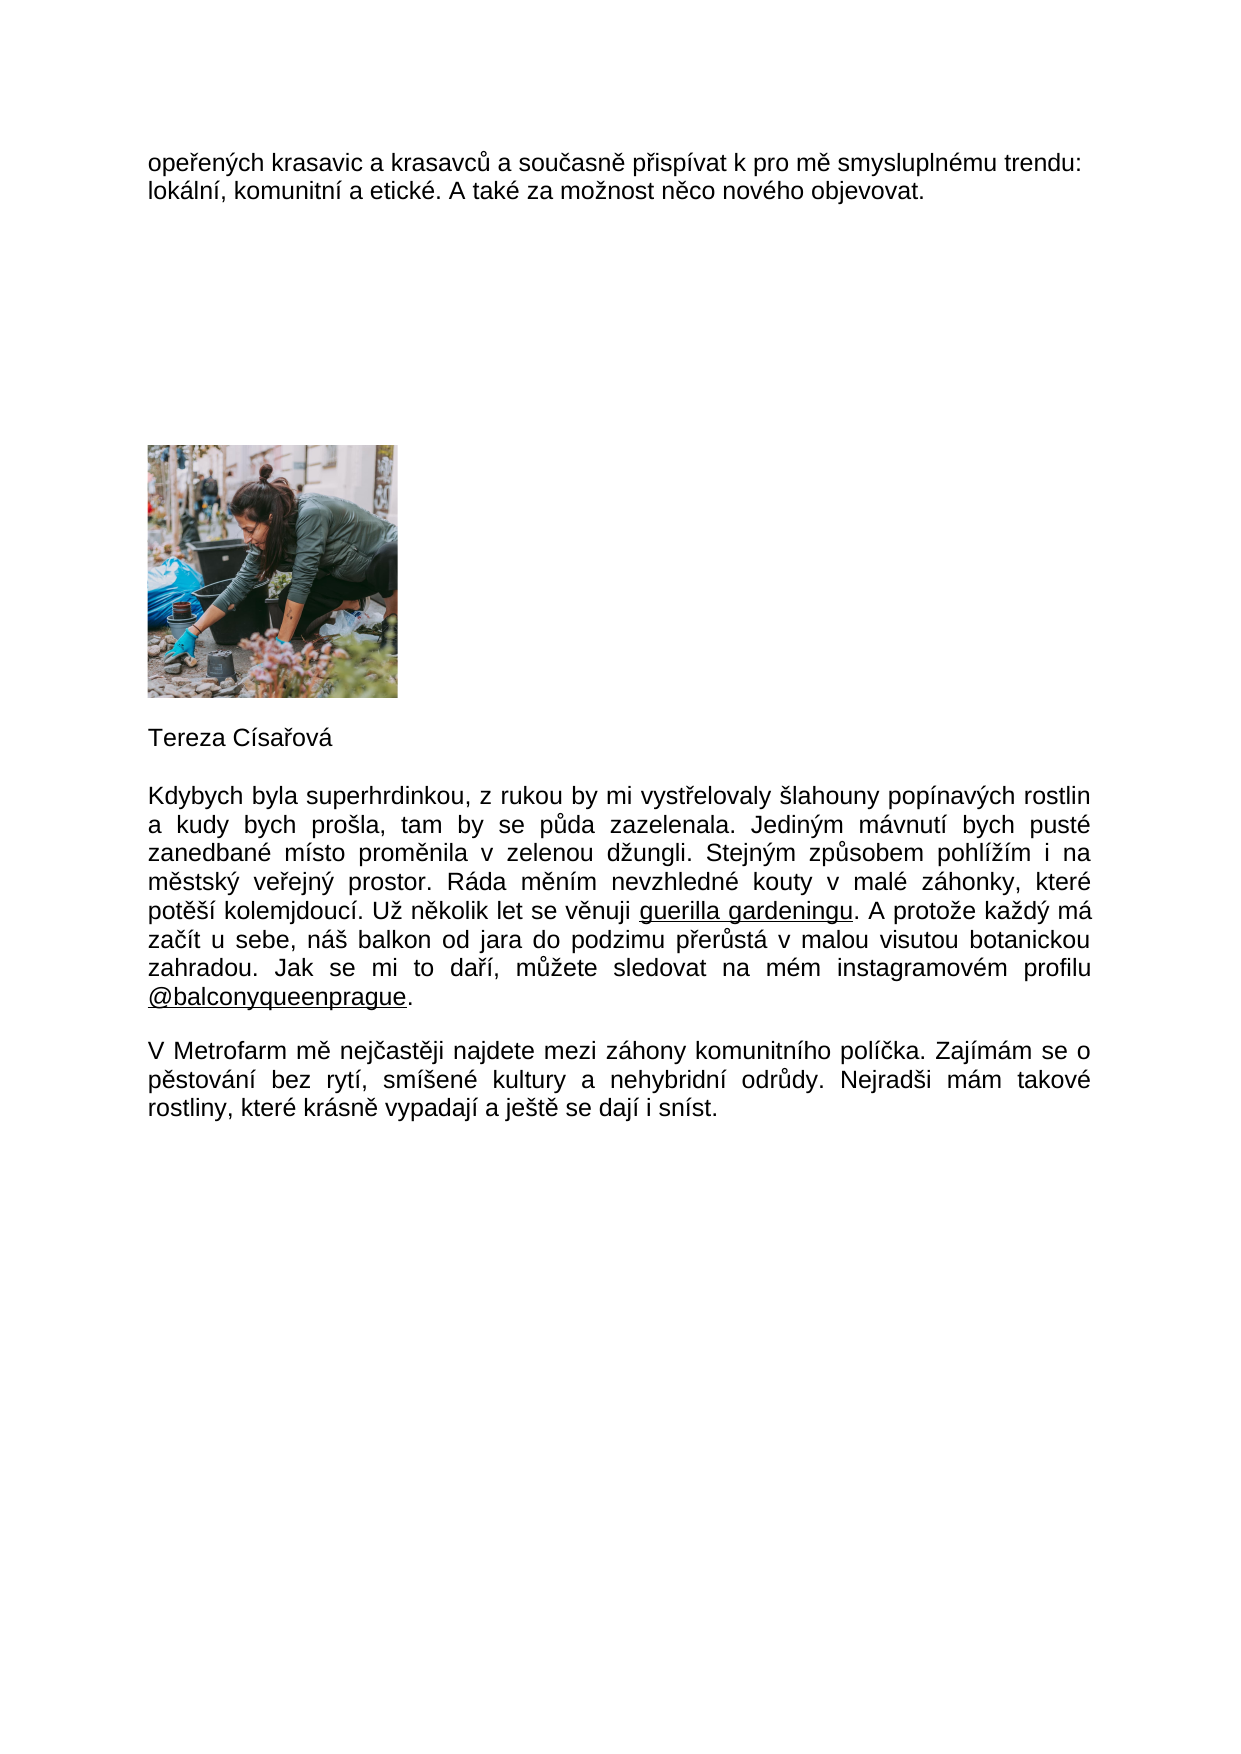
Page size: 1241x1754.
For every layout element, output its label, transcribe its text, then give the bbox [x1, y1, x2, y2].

picture [156, 593, 172, 603]
text V Metrofarm mě nejčastěji najdete mezi záhony komunitního políčka. Zajímám se o pěstování bez rytí, smíšené kultury a nehybridní odrůdy. Nejradši mám takové rostliny, které krásně vypadají a ještě se dají i sníst. [148, 1036, 1093, 1122]
picture [147, 445, 398, 698]
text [148, 148, 1093, 205]
text Kdybych byla superhrdinkou, z rukou by mi vystřelovaly šlahouny popínavých rostlin a kudy bych prošla, tam by se půda zazelenala. Jediným mávnutí bych pusté zanedbané místo proměnila v zelenou džungli. Stejným způsobem pohlížím i na městský veřejný prostor. Ráda měním nevzhledné kouty v malé záhonky, které potěší kolemjdoucí. Už několik let se věnuji guerilla gardeningu. A protože každý má začít u sebe, náš balkon od jara do podzimu přerůstá v malou visutou botanickou zahradou. Jak se mi to daří, můžete sledovat na mém instagramovém profilu @balconyqueenprague. [148, 781, 1093, 1011]
text Tereza Císařová [148, 723, 1093, 752]
